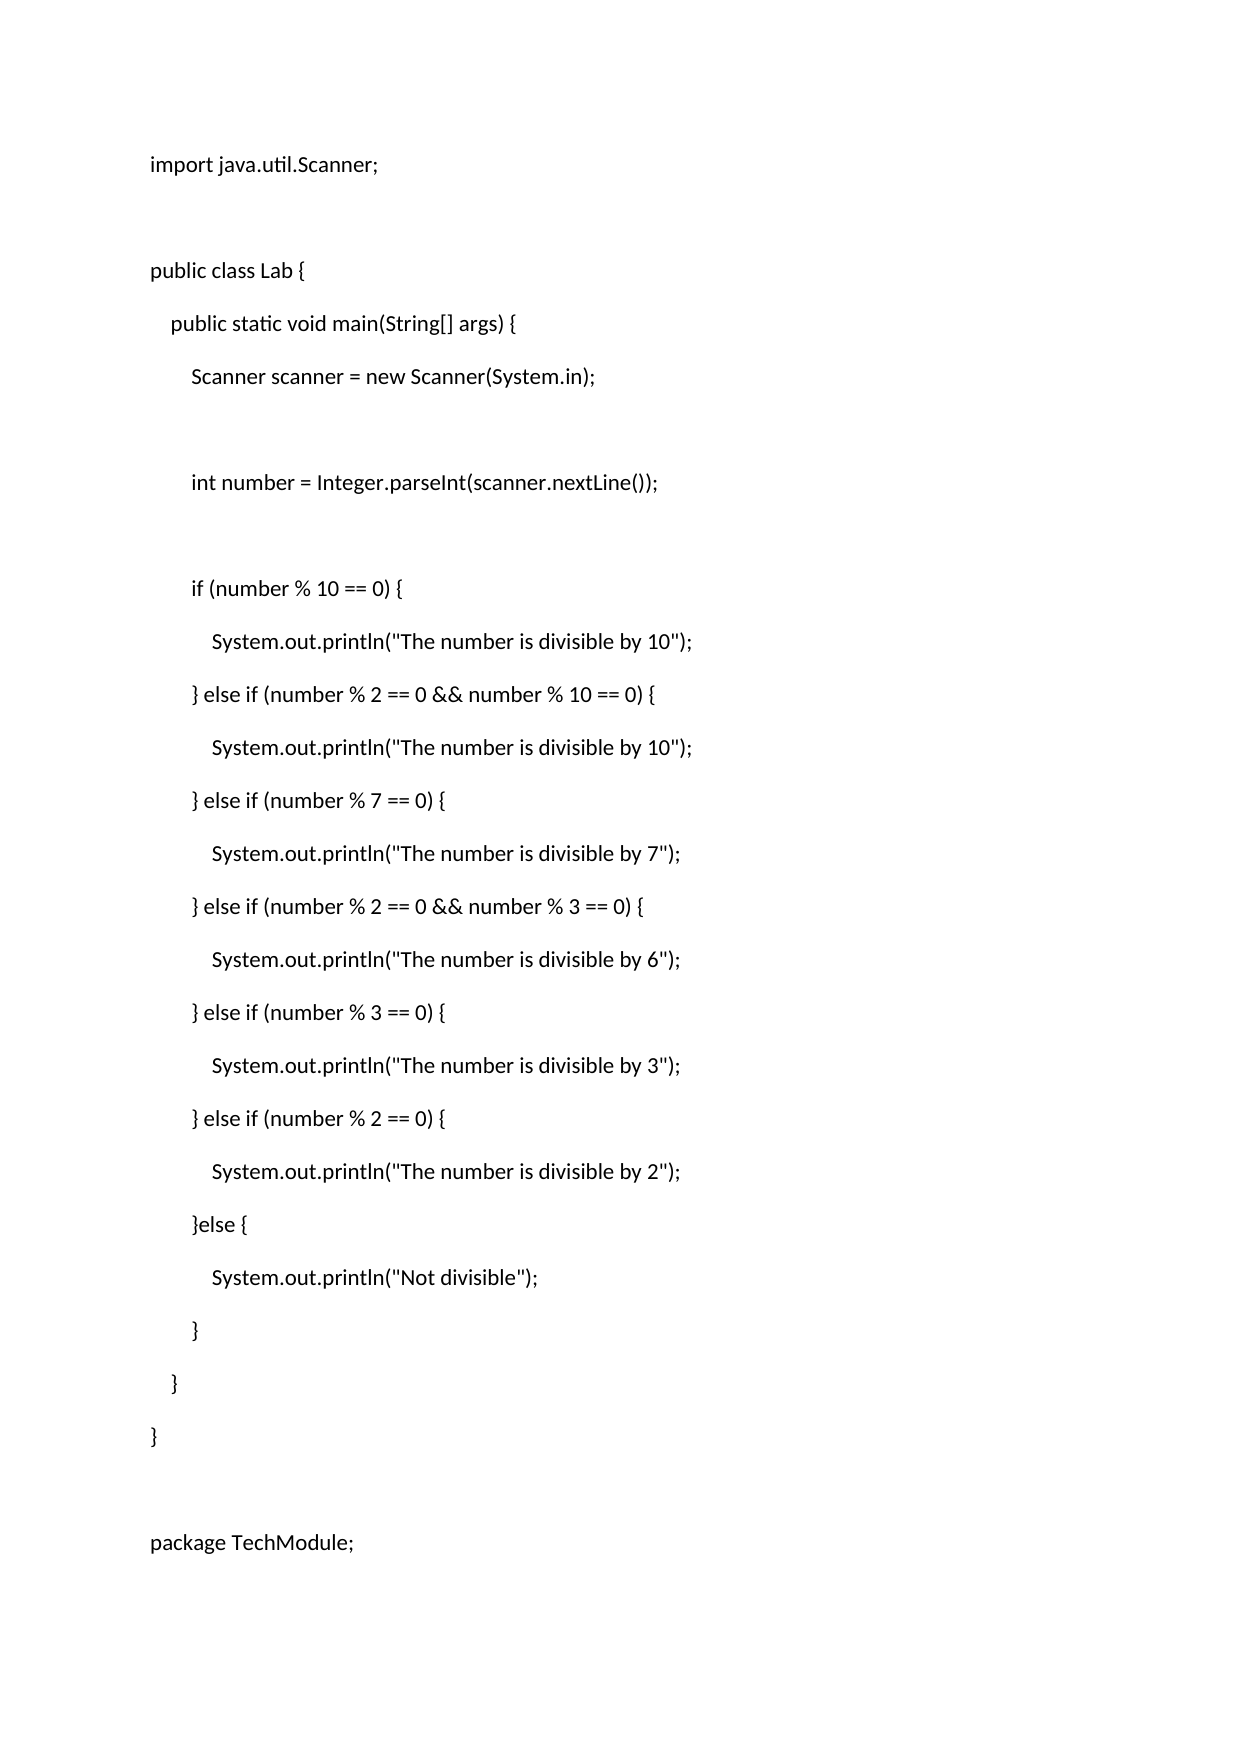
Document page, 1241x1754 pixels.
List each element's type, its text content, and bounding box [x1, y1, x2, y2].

text System.out.println("The number is divisible by 7"); [150, 839, 1090, 867]
text System.out.println("Not divisible"); [150, 1263, 1090, 1291]
text } else if (number % 2 == 0 && number % 3 == 0) { [150, 892, 1090, 920]
text } [150, 1422, 1090, 1451]
text System.out.println("The number is divisible by 10"); [150, 627, 1090, 655]
text if (number % 10 == 0) { [150, 574, 1090, 602]
text int number = Integer.parseInt(scanner.nextLine()); [150, 468, 1090, 496]
text } [150, 1369, 1090, 1397]
text } else if (number % 3 == 0) { [150, 998, 1090, 1026]
text package TechModule; [150, 1528, 1090, 1557]
text public static void main(String[] args) { [150, 309, 1090, 337]
text System.out.println("The number is divisible by 10"); [150, 733, 1090, 761]
text }else { [150, 1210, 1090, 1238]
text System.out.println("The number is divisible by 3"); [150, 1051, 1090, 1079]
text } else if (number % 2 == 0 && number % 10 == 0) { [150, 680, 1090, 708]
text } else if (number % 7 == 0) { [150, 786, 1090, 814]
text } [150, 1316, 1090, 1344]
text } else if (number % 2 == 0) { [150, 1104, 1090, 1132]
text System.out.println("The number is divisible by 6"); [150, 945, 1090, 973]
text import java.util.Scanner; [150, 150, 1090, 178]
text System.out.println("The number is divisible by 2"); [150, 1157, 1090, 1185]
text public class Lab { [150, 256, 1090, 284]
text Scanner scanner = new Scanner(System.in); [150, 362, 1090, 390]
